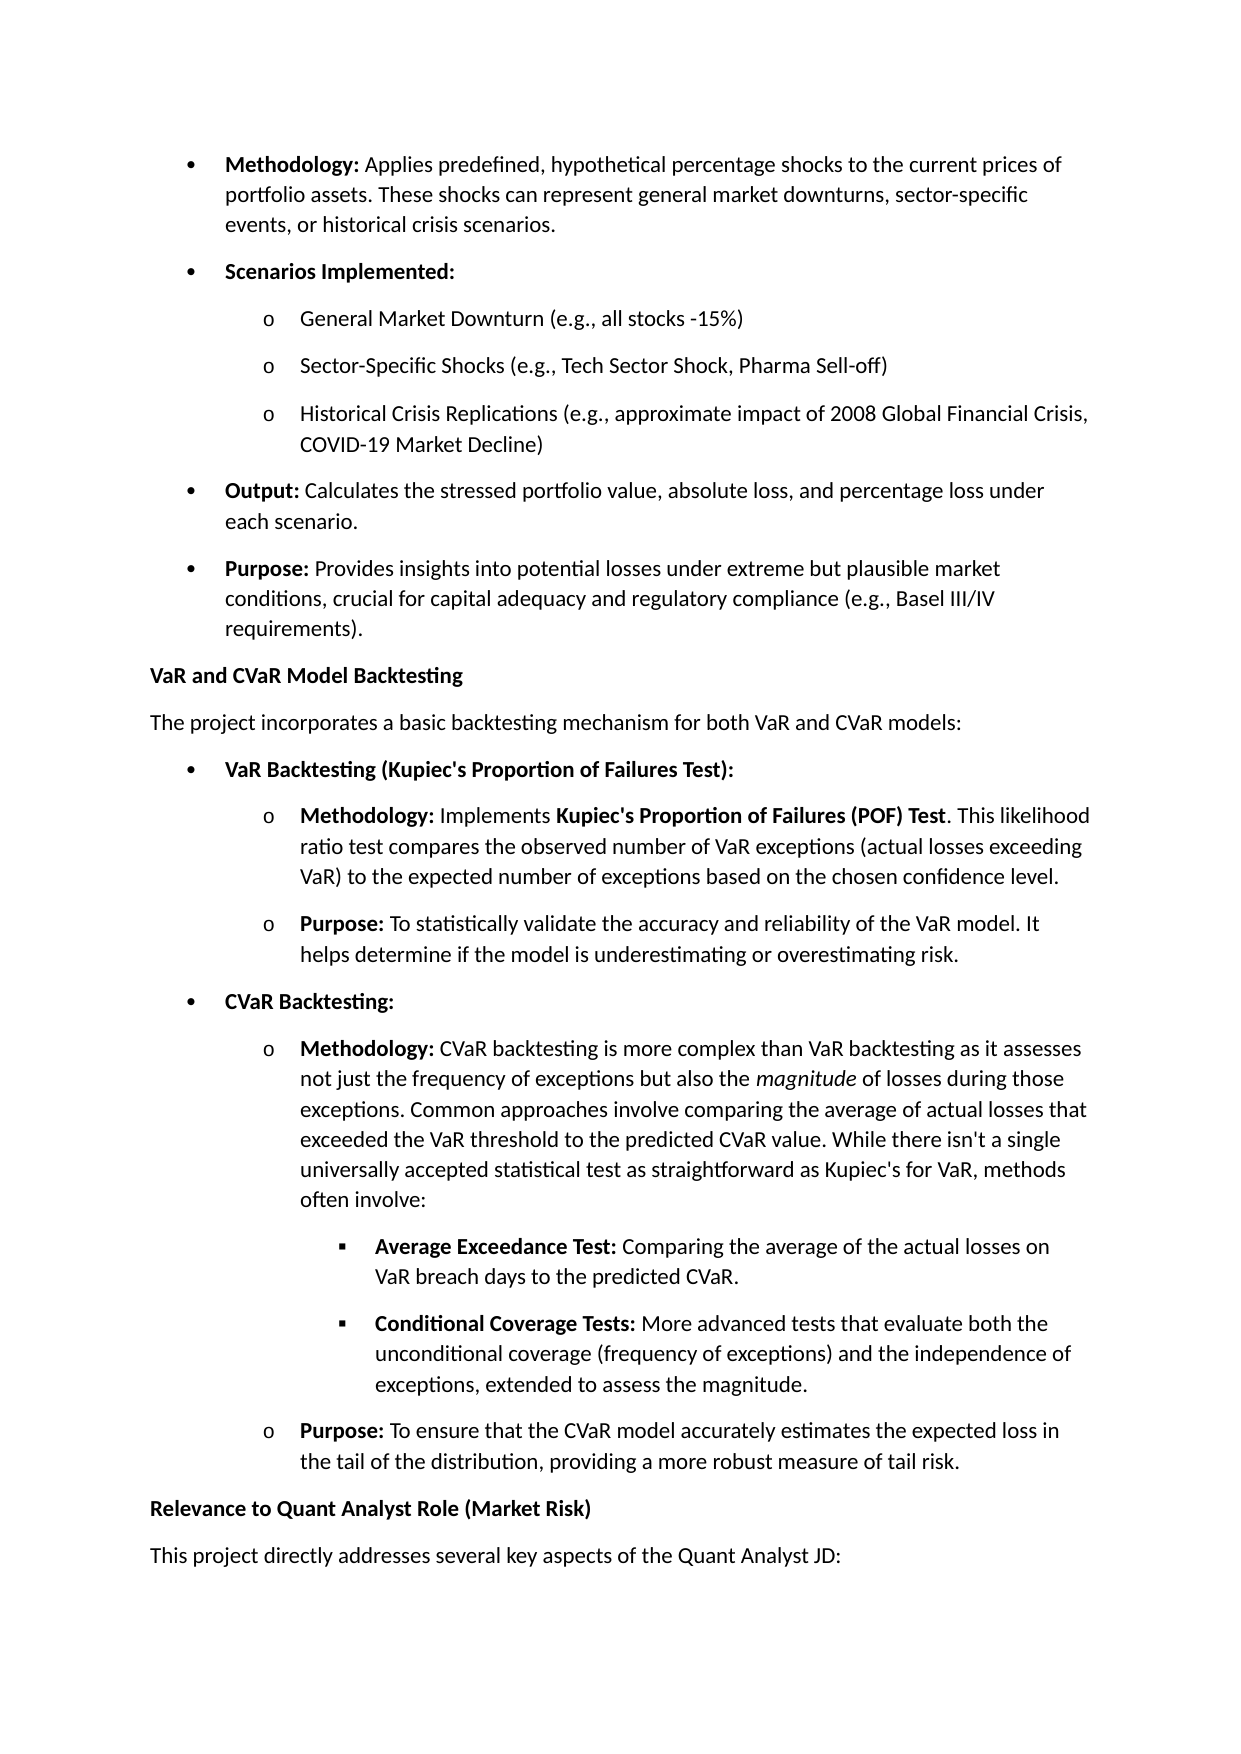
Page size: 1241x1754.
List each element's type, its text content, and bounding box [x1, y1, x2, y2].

list Conditional Coverage Tests: More advanced tests that evaluate both the unconditional coverage (frequency of exceptions) and the independence of exceptions, extended to assess the magnitude. [337, 1309, 1090, 1398]
list CVaR Backtesting: [187, 987, 1090, 1015]
list Purpose: To ensure that the CVaR model accurately estimates the expected loss in the tail of the distribution, providing a more robust measure of tail risk. [262, 1417, 1090, 1475]
list Historical Crisis Replications (e.g., approximate impact of 2008 Global Financial Crisis, COVID-19 Market Decline) [262, 399, 1090, 458]
list General Market Downturn (e.g., all stocks -15%) [262, 304, 1090, 333]
list Scenarios Implemented: [187, 257, 1090, 285]
text The project incorporates a basic backtesting mechanism for both VaR and CVaR models: [150, 708, 1090, 736]
list Purpose: Provides insights into potential losses under extreme but plausible market conditions, crucial for capital adequacy and regulatory compliance (e.g., Basel III/IV requirements). [187, 554, 1090, 642]
list Methodology: Applies predefined, hypothetical percentage shocks to the current prices of portfolio assets. These shocks can represent general market downturns, sector-specific events, or historical crisis scenarios. [187, 150, 1090, 238]
list Purpose: To statistically validate the accuracy and reliability of the VaR model. It helps determine if the model is underestimating or overestimating risk. [262, 909, 1090, 968]
text This project directly addresses several key aspects of the Quant Analyst JD: [150, 1541, 1090, 1569]
text VaR and CVaR Model Backtesting [150, 661, 1090, 689]
text Relevance to Quant Analyst Role (Market Risk) [150, 1494, 1090, 1522]
list Methodology: Implements Kupiec's Proportion of Failures (POF) Test. This likelihood ratio test compares the observed number of VaR exceptions (actual losses exceeding VaR) to the expected number of exceptions based on the chosen confidence level. [262, 802, 1090, 891]
list Methodology: CVaR backtesting is more complex than VaR backtesting as it assesses not just the frequency of exceptions but also the magnitude of losses during those exceptions. Common approaches involve comparing the average of actual losses that exceeded the VaR threshold to the predicted CVaR value. While there isn't a single universally accepted statistical test as straightforward as Kupiec's for VaR, methods often involve: [262, 1034, 1090, 1213]
list VaR Backtesting (Kupiec's Proportion of Failures Test): [187, 755, 1090, 783]
list Average Exceedance Test: Comparing the average of the actual losses on VaR breach days to the predicted CVaR. [337, 1232, 1090, 1291]
list Output: Calculates the stressed portfolio value, absolute loss, and percentage loss under each scenario. [187, 477, 1090, 535]
list Sector-Specific Shocks (e.g., Tech Sector Shock, Pharma Sell-off) [262, 352, 1090, 380]
